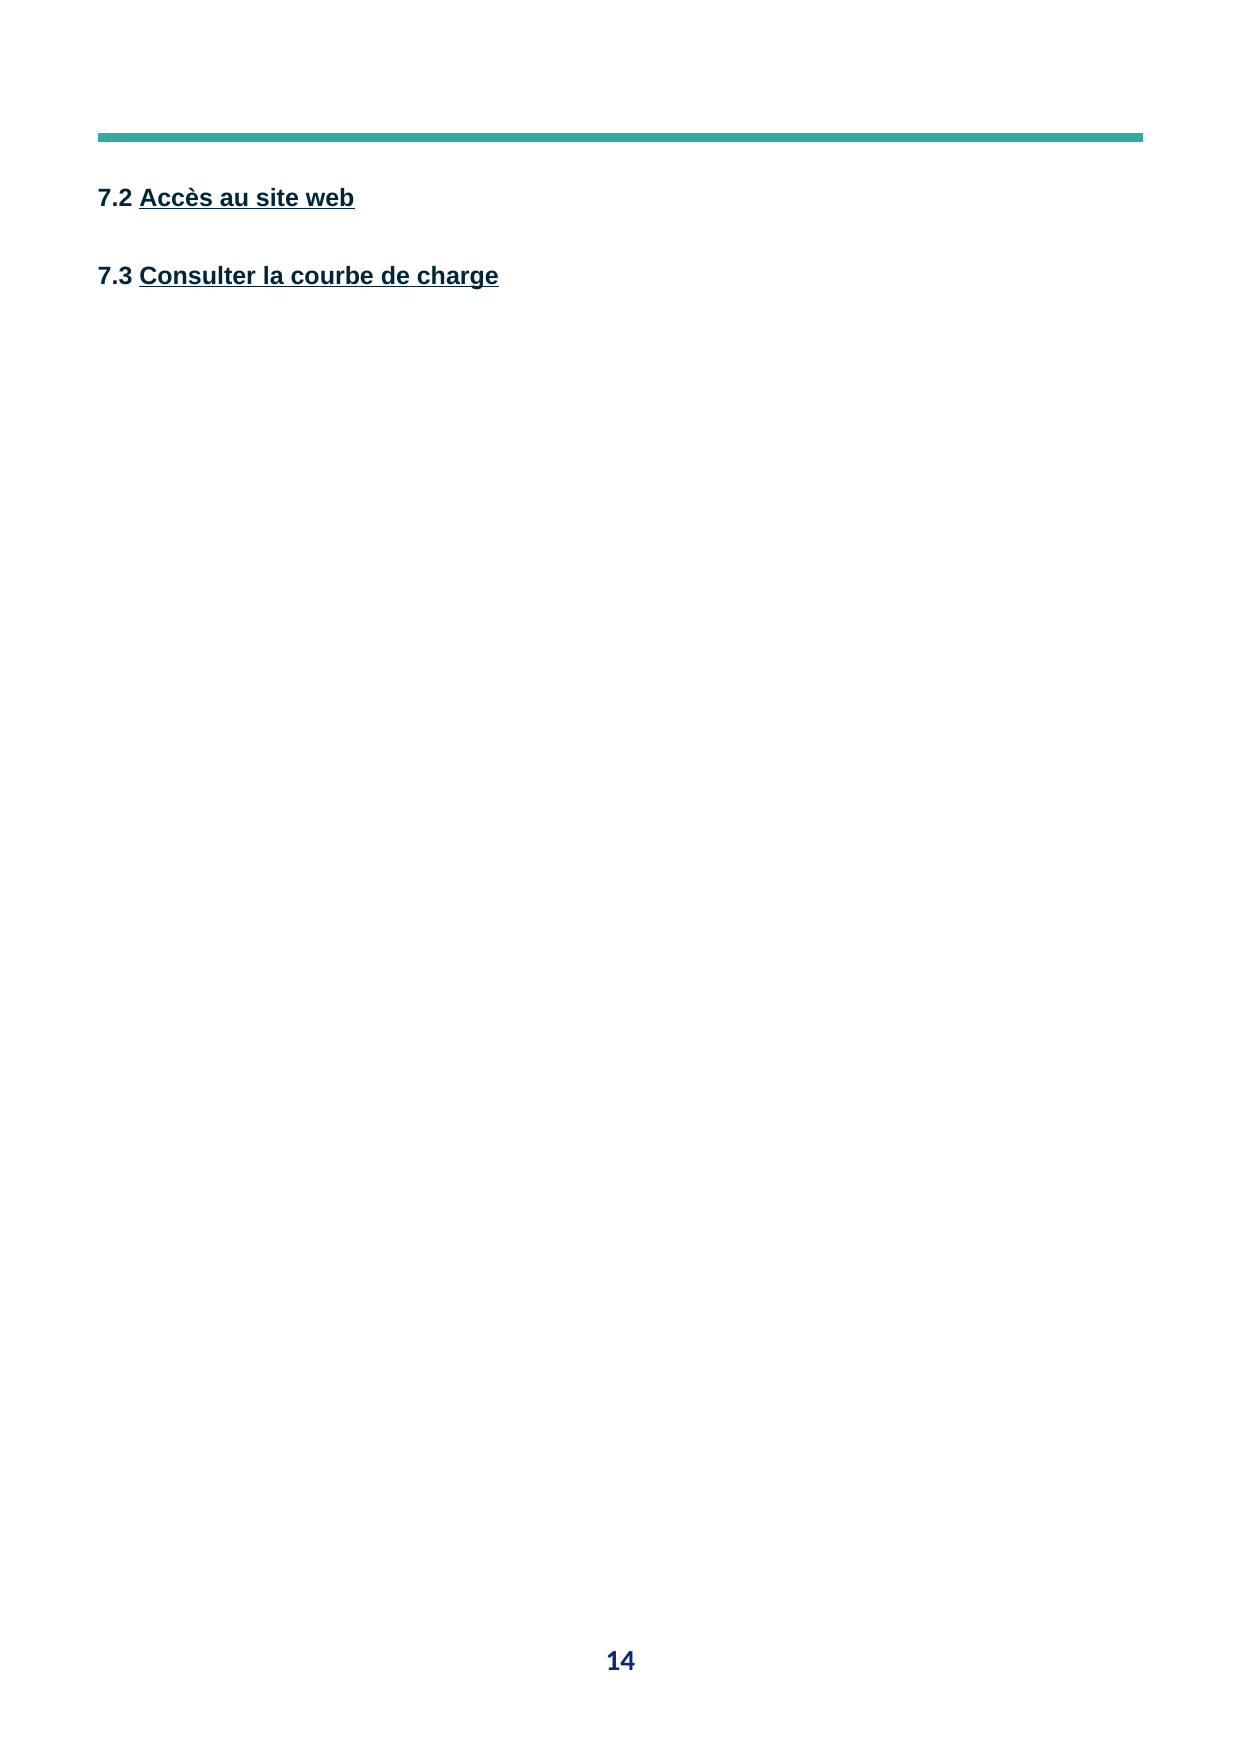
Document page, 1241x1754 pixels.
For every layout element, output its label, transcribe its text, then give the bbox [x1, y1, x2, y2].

subtitle 7.3 Consulter la courbe de charge [97, 261, 1143, 290]
subtitle 7.2 Accès au site web [97, 183, 1143, 212]
